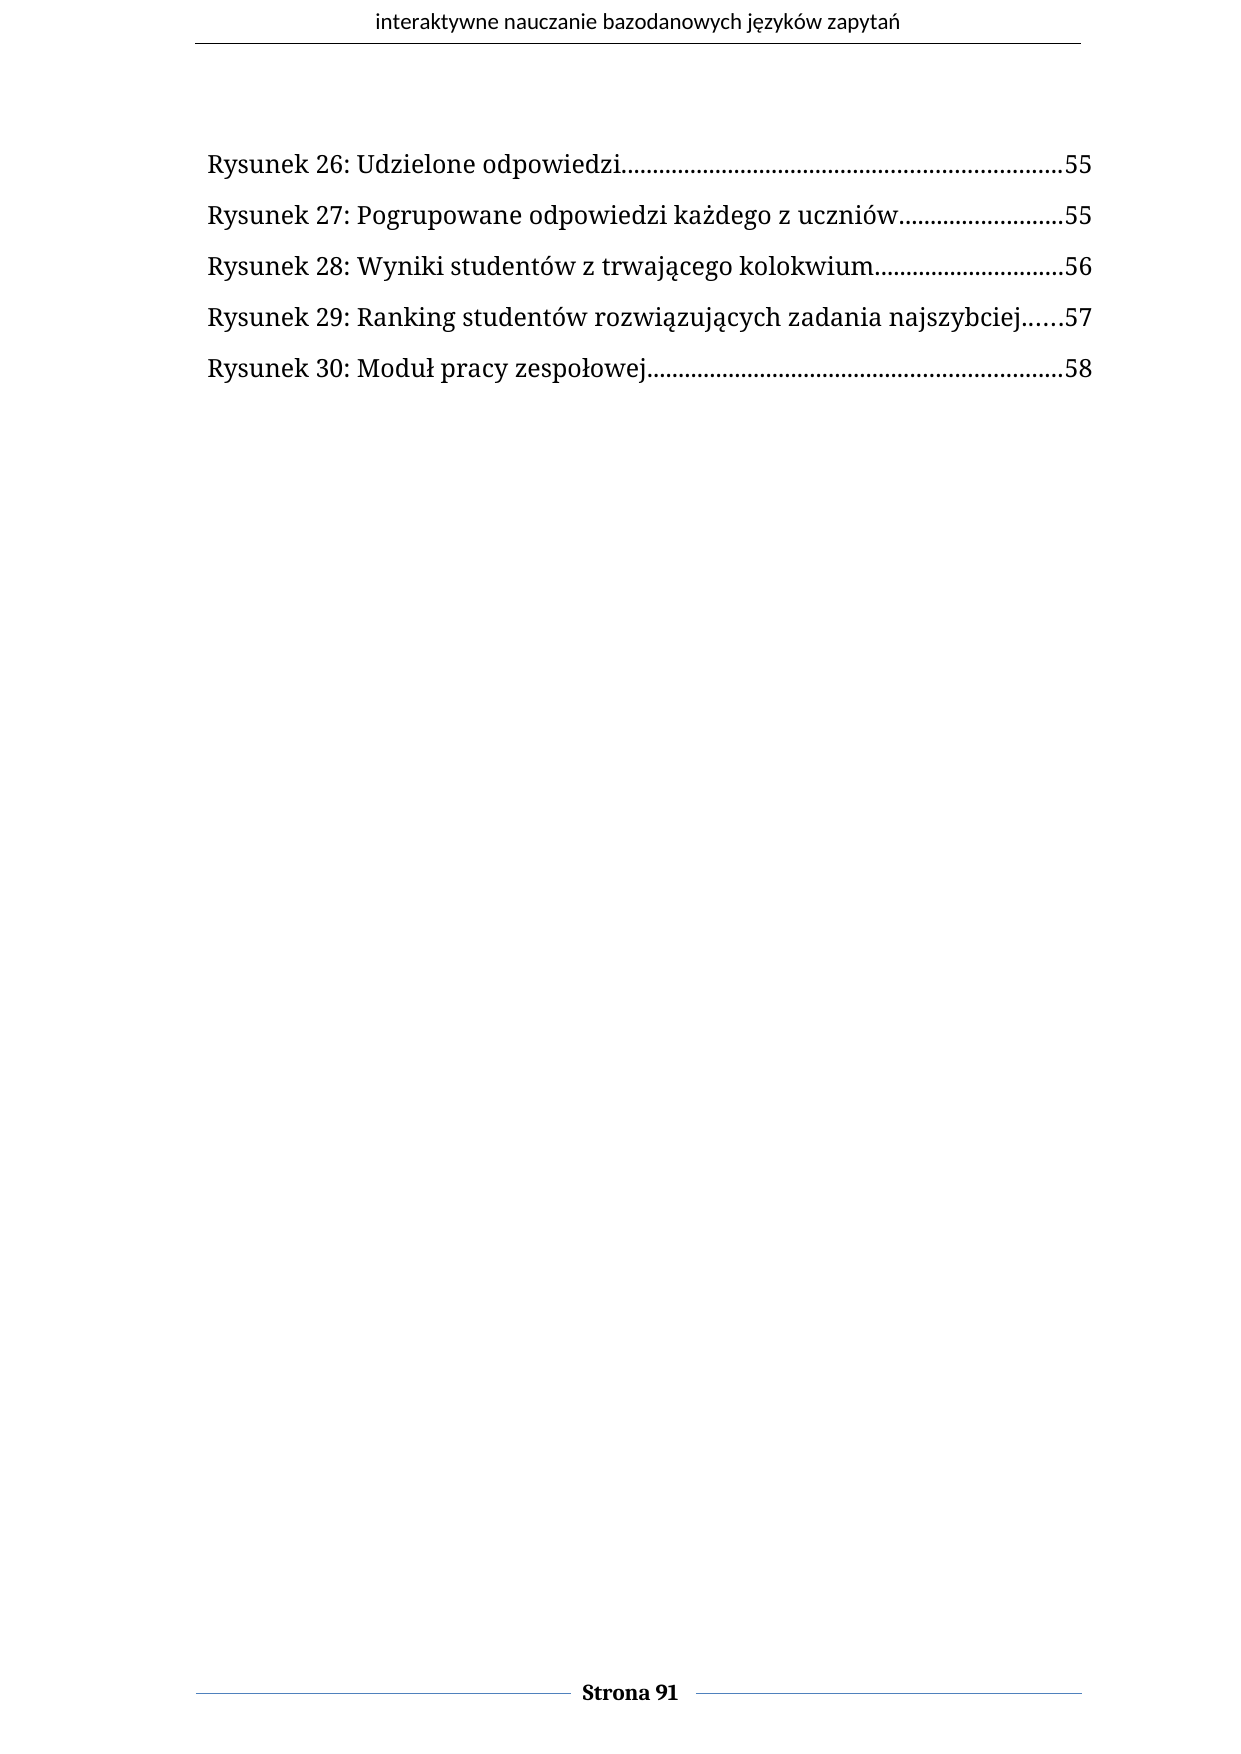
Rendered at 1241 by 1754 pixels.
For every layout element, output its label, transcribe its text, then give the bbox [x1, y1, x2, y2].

text Rysunek 26: Udzielone odpowiedzi. 55 [207, 147, 1093, 181]
text Rysunek 27: Pogrupowane odpowiedzi każdego z uczniów. 55 [207, 198, 1093, 232]
text Rysunek 28: Wyniki studentów z trwającego kolokwium. 56 [207, 249, 1093, 283]
text Rysunek 29: Ranking studentów rozwiązujących zadania najszybciej. 57 [207, 300, 1093, 334]
text Rysunek 30: Moduł pracy zespołowej. 58 [207, 351, 1093, 385]
